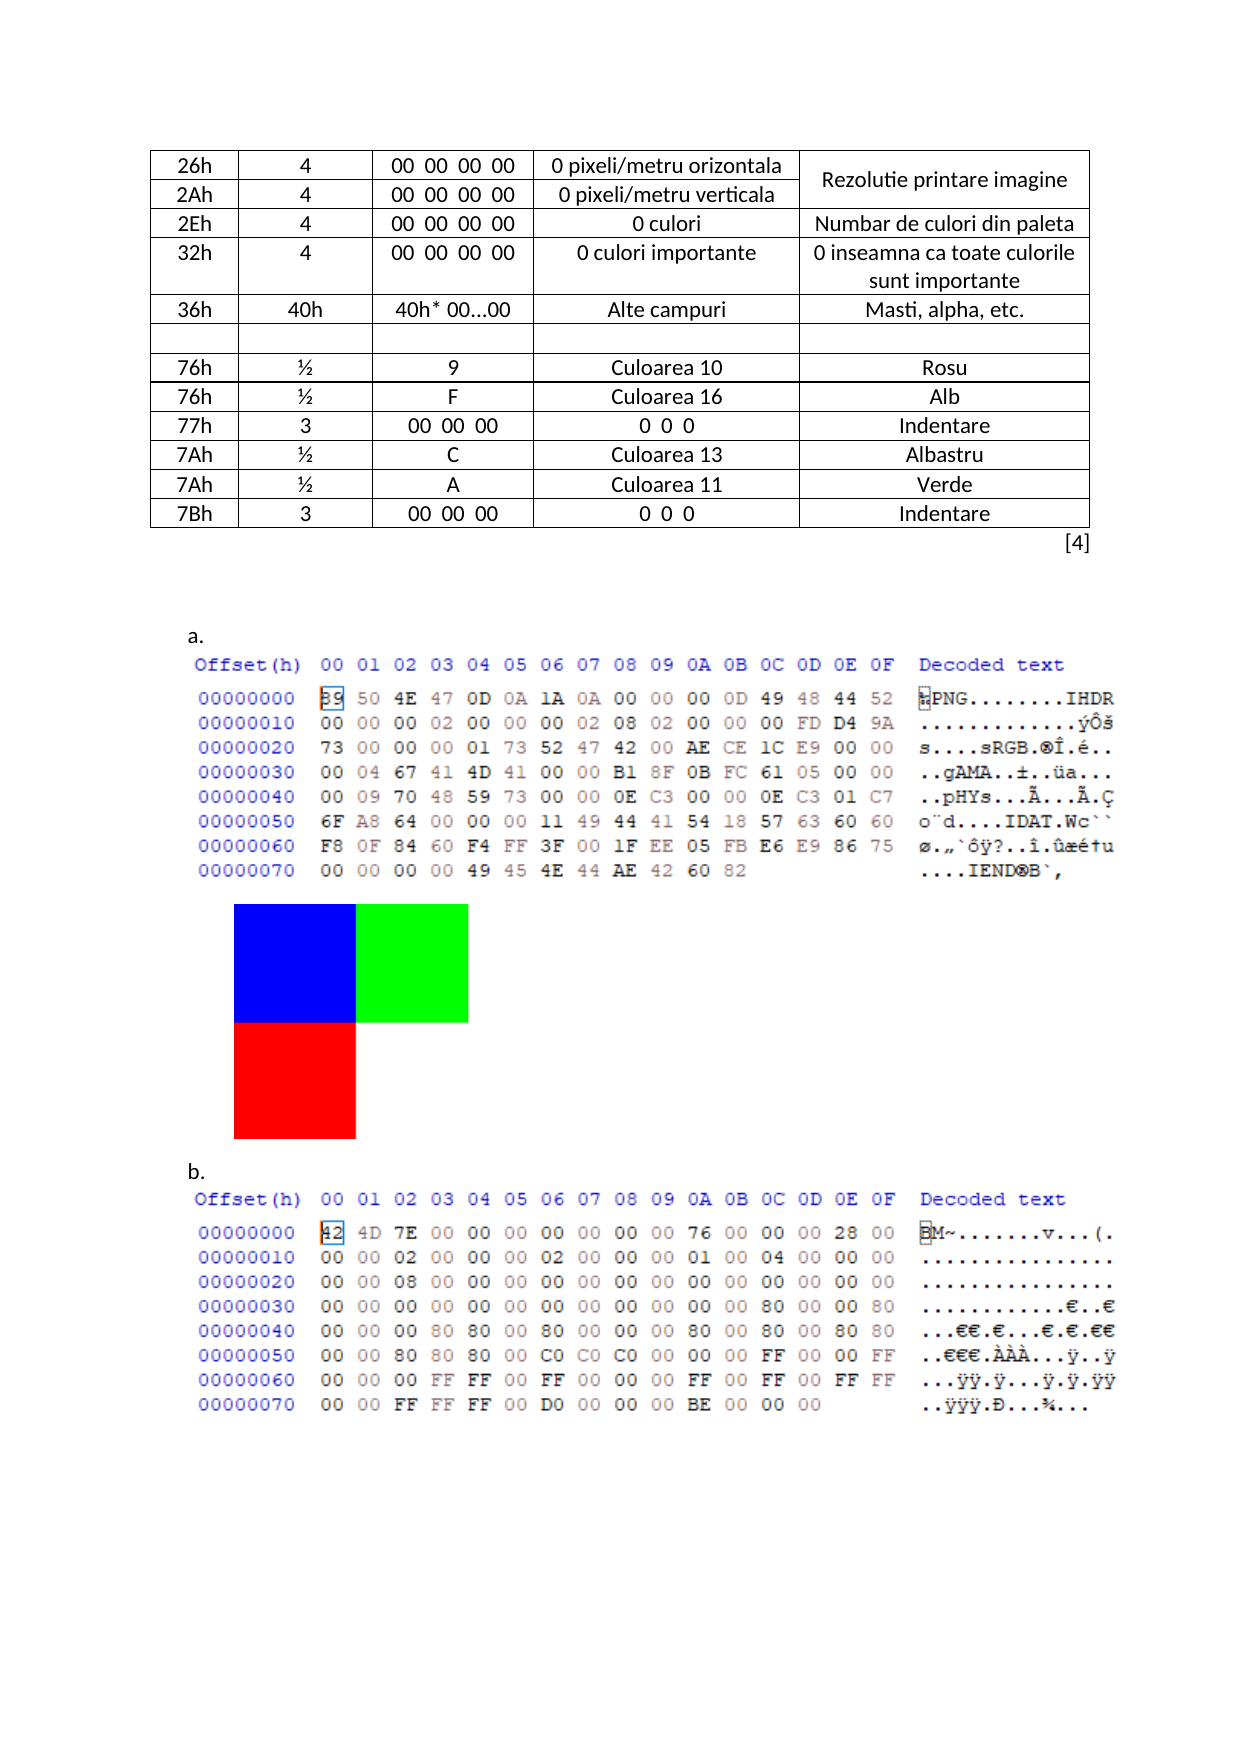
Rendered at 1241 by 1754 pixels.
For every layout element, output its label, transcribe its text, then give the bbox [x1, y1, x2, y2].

picture [187, 651, 1128, 886]
table_cell 00 00 00 00 [373, 238, 533, 294]
table_cell 0 pixeli/metru orizontala [534, 151, 799, 179]
table_cell 2Eh [151, 209, 238, 237]
table_cell 0 culori [534, 209, 799, 237]
table_cell 4 [239, 151, 372, 179]
table_cell 26h [151, 151, 238, 179]
table_cell 4 [239, 209, 372, 237]
table_cell Albastru [800, 441, 1089, 469]
table_cell 00 00 00 00 [373, 209, 533, 237]
table_cell Indentare [800, 499, 1089, 527]
table_cell ½ [239, 354, 372, 381]
table_cell Culoarea 13 [534, 441, 799, 469]
table_cell 00 00 00 00 [373, 151, 533, 179]
picture [187, 1187, 1128, 1420]
table_cell 76h [151, 383, 238, 411]
table_cell 40h [239, 295, 372, 323]
table_cell 7Bh [151, 499, 238, 527]
table_cell Culoarea 16 [534, 383, 799, 411]
table_cell 77h [151, 412, 238, 439]
table_cell 2Ah [151, 180, 238, 208]
table_cell Culoarea 10 [534, 354, 799, 381]
table_cell [239, 324, 372, 352]
table_cell Indentare [800, 412, 1089, 439]
table_cell 40h* 00...00 [373, 295, 533, 323]
table_cell 4 [239, 180, 372, 208]
table_cell 3 [239, 499, 372, 527]
table_cell 0 0 0 [534, 412, 799, 439]
table_cell A [373, 470, 533, 498]
table_cell Numbar de culori din paleta [800, 209, 1089, 237]
table_cell 3 [239, 412, 372, 439]
table_cell [151, 324, 238, 352]
table_cell Rosu [800, 354, 1089, 381]
table_cell Alte campuri [534, 295, 799, 323]
table_cell Alb [800, 383, 1089, 411]
table_cell ½ [239, 383, 372, 411]
table_cell [534, 324, 799, 352]
text [4] [150, 528, 1090, 556]
table_cell Rezolutie printare imagine [800, 151, 1089, 208]
table_cell 00 00 00 00 [373, 180, 533, 208]
table_cell 36h [151, 295, 238, 323]
table_cell 0 pixeli/metru verticala [534, 180, 799, 208]
table_cell [373, 324, 533, 352]
table_cell Masti, alpha, etc. [800, 295, 1089, 323]
table_cell 0 culori importante [534, 238, 799, 294]
table_cell 32h [151, 238, 238, 294]
table_cell ½ [239, 441, 372, 469]
table_cell 0 inseamna ca toate culorile sunt importante [800, 238, 1089, 294]
table_cell ½ [239, 470, 372, 498]
table_cell Culoarea 11 [534, 470, 799, 498]
table_cell 76h [151, 354, 238, 381]
table_cell 00 00 00 [373, 412, 533, 439]
table_cell 9 [373, 354, 533, 381]
table_cell 7Ah [151, 470, 238, 498]
table_cell 0 0 0 [534, 499, 799, 527]
table_cell 4 [239, 238, 372, 294]
table_cell 00 00 00 [373, 499, 533, 527]
table_cell F [373, 383, 533, 411]
table_cell 7Ah [151, 441, 238, 469]
table_cell [800, 324, 1089, 352]
table_cell C [373, 441, 533, 469]
picture [234, 904, 469, 1139]
table_cell Verde [800, 470, 1089, 498]
